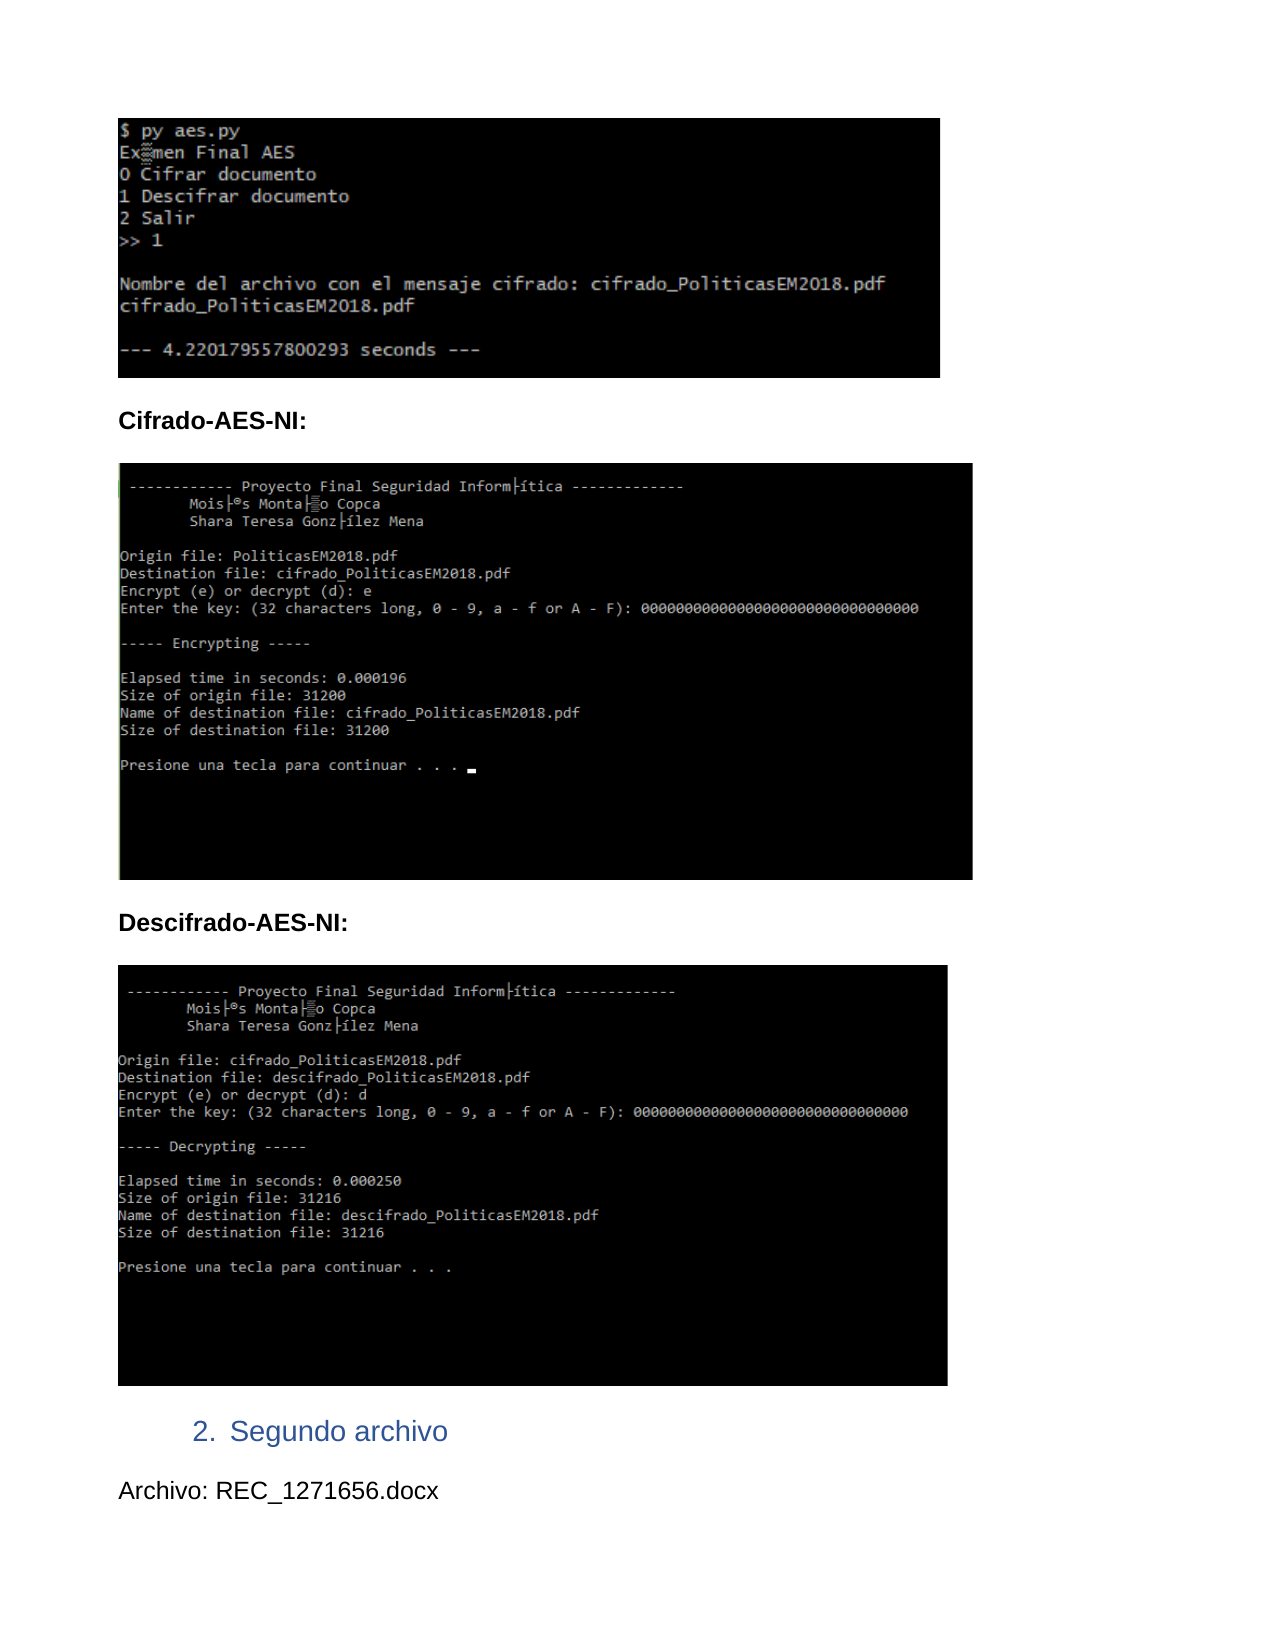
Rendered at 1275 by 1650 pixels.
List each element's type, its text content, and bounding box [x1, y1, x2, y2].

picture [118, 463, 973, 880]
text Descifrado-AES-NI: [118, 908, 1157, 937]
text Archivo: REC_1271656.docx [118, 1476, 1157, 1505]
list Segundo archivo [192, 1414, 1157, 1447]
picture [118, 965, 948, 1386]
picture [118, 118, 940, 378]
text Cifrado-AES-NI: [118, 406, 1157, 435]
